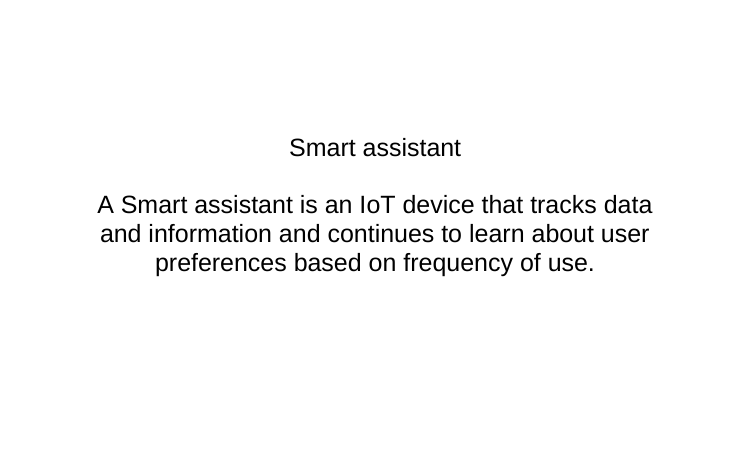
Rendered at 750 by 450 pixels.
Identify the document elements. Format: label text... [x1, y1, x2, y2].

text Smart assistant [75, 132, 675, 161]
text A Smart assistant is an IoT device that tracks data and information and continues to learn about user preferences based on frequency of use. [75, 190, 675, 276]
